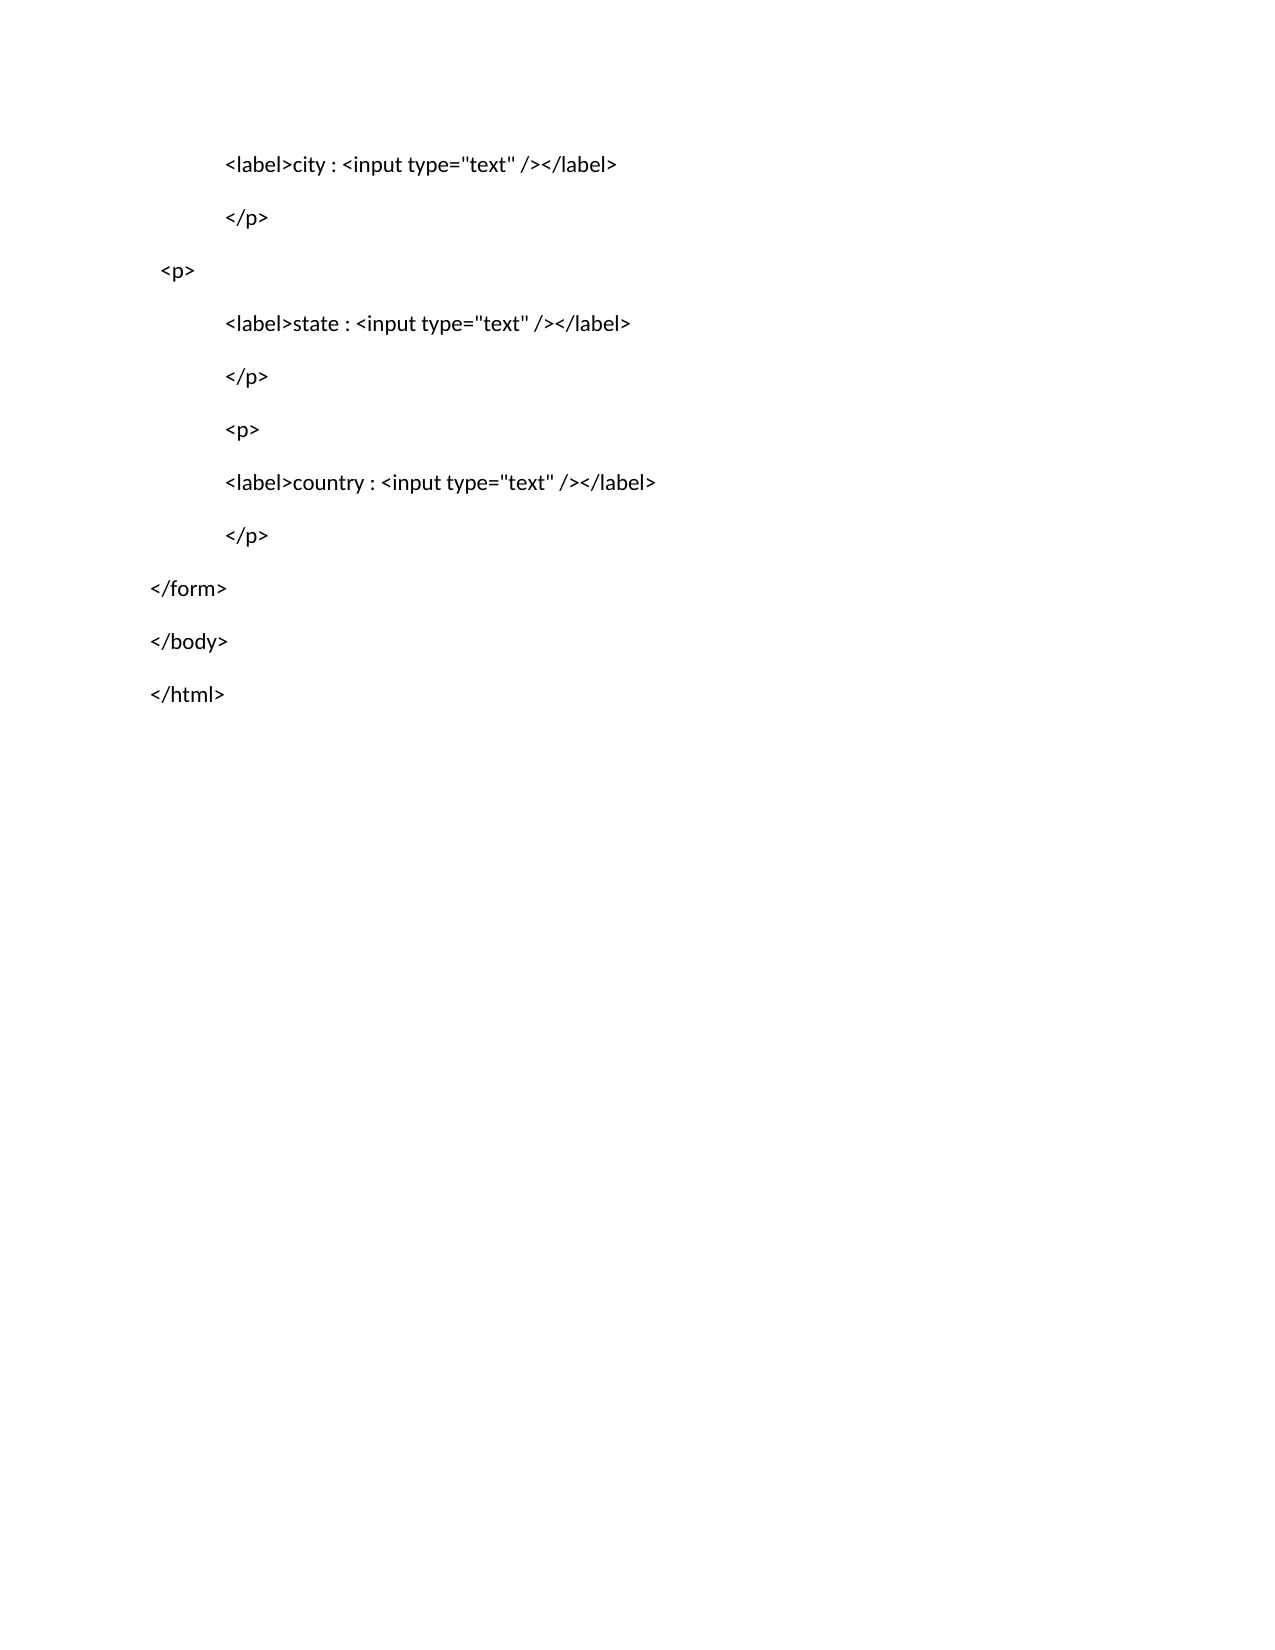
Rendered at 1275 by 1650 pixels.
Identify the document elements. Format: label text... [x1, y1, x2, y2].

text </form> [150, 574, 1125, 602]
text </body> [150, 627, 1125, 655]
text <p> [150, 415, 1125, 443]
text </p> [150, 203, 1125, 231]
text <p> [150, 256, 1125, 284]
text </p> [150, 521, 1125, 549]
text </html> [150, 680, 1125, 708]
text </p> [150, 362, 1125, 390]
text <label>country : <input type="text" /></label> [150, 468, 1125, 496]
text <label>state : <input type="text" /></label> [150, 309, 1125, 337]
text <label>city : <input type="text" /></label> [150, 150, 1125, 178]
